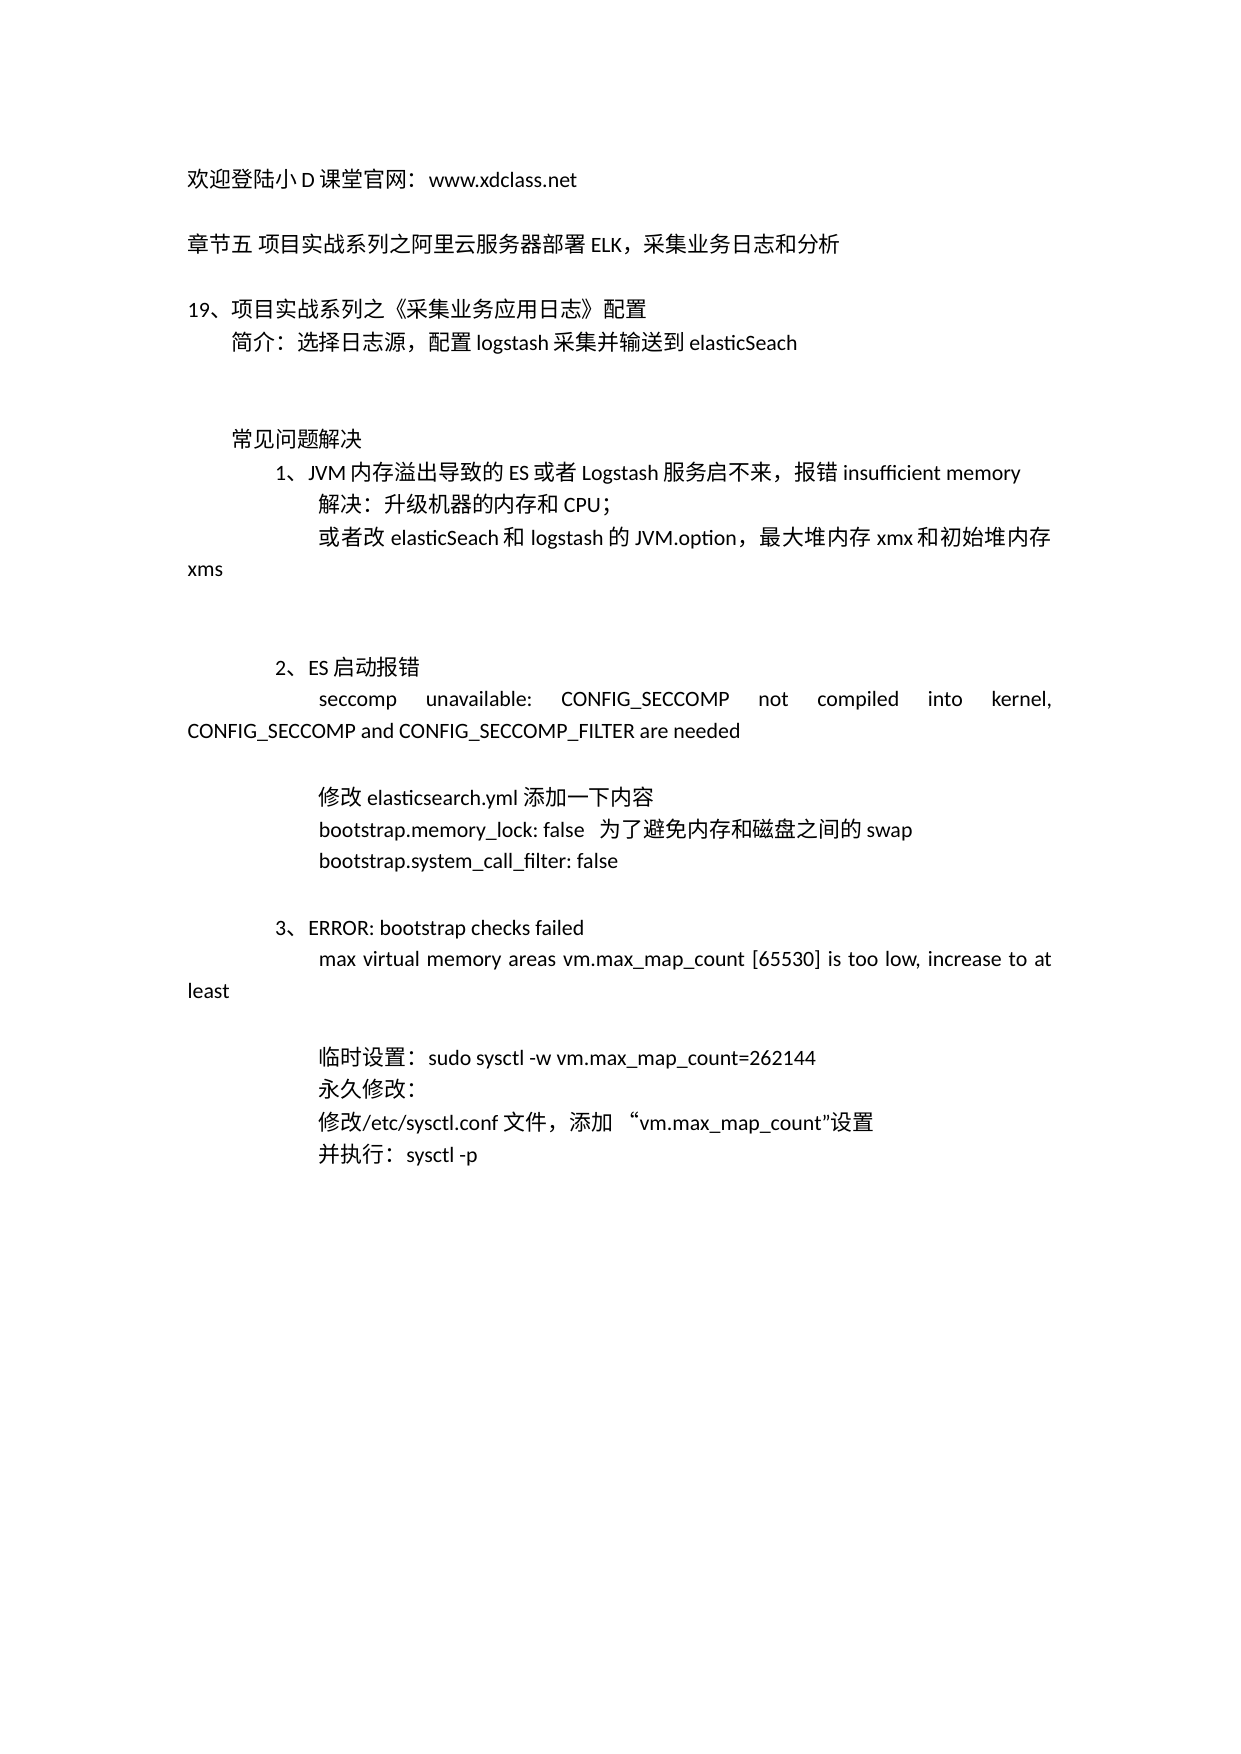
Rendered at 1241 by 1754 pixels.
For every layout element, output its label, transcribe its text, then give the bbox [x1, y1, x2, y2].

text seccomp unavailable: CONFIG_SECCOMP not compiled into kernel, CONFIG_SECCOMP and CONFIG_SECCOMP_FILTER are needed [187, 682, 1053, 747]
text 临时设置：sudo sysctl -w vm.max_map_count=262144 [187, 1039, 1053, 1072]
text 修改/etc/sysctl.conf 文件，添加 “vm.max_map_count”设置 [187, 1104, 1053, 1137]
text 3、ERROR: bootstrap checks failed [187, 909, 1053, 942]
text 欢迎登陆小D课堂官网：www.xdclass.net [187, 162, 1053, 194]
text 常见问题解决 [187, 422, 1053, 454]
text 章节五 项目实战系列之阿里云服务器部署ELK，采集业务日志和分析 [187, 227, 1053, 259]
text 简介：选择日志源，配置logstash采集并输送到elasticSeach [187, 324, 1053, 357]
text 2、ES启动报错 [187, 649, 1053, 682]
text bootstrap.memory_lock: false 为了避免内存和磁盘之间的swap [187, 812, 1053, 844]
text 修改elasticsearch.yml 添加一下内容 [187, 779, 1053, 812]
text 解决：升级机器的内存和CPU； [187, 487, 1053, 519]
text 或者改elasticSeach和logstash的JVM.option，最大堆内存xmx和初始堆内存xms [187, 519, 1053, 584]
text 永久修改： [187, 1072, 1053, 1104]
text 19、项目实战系列之《采集业务应用日志》配置 [187, 292, 1053, 324]
text 1、JVM内存溢出导致的 ES或者Logstash服务启不来，报错 insufficient memory [187, 454, 1053, 487]
text max virtual memory areas vm.max_map_count [65530] is too low, increase to at least [187, 942, 1053, 1007]
text bootstrap.system_call_filter: false [187, 844, 1053, 877]
text 并执行：sysctl -p [187, 1137, 1053, 1169]
